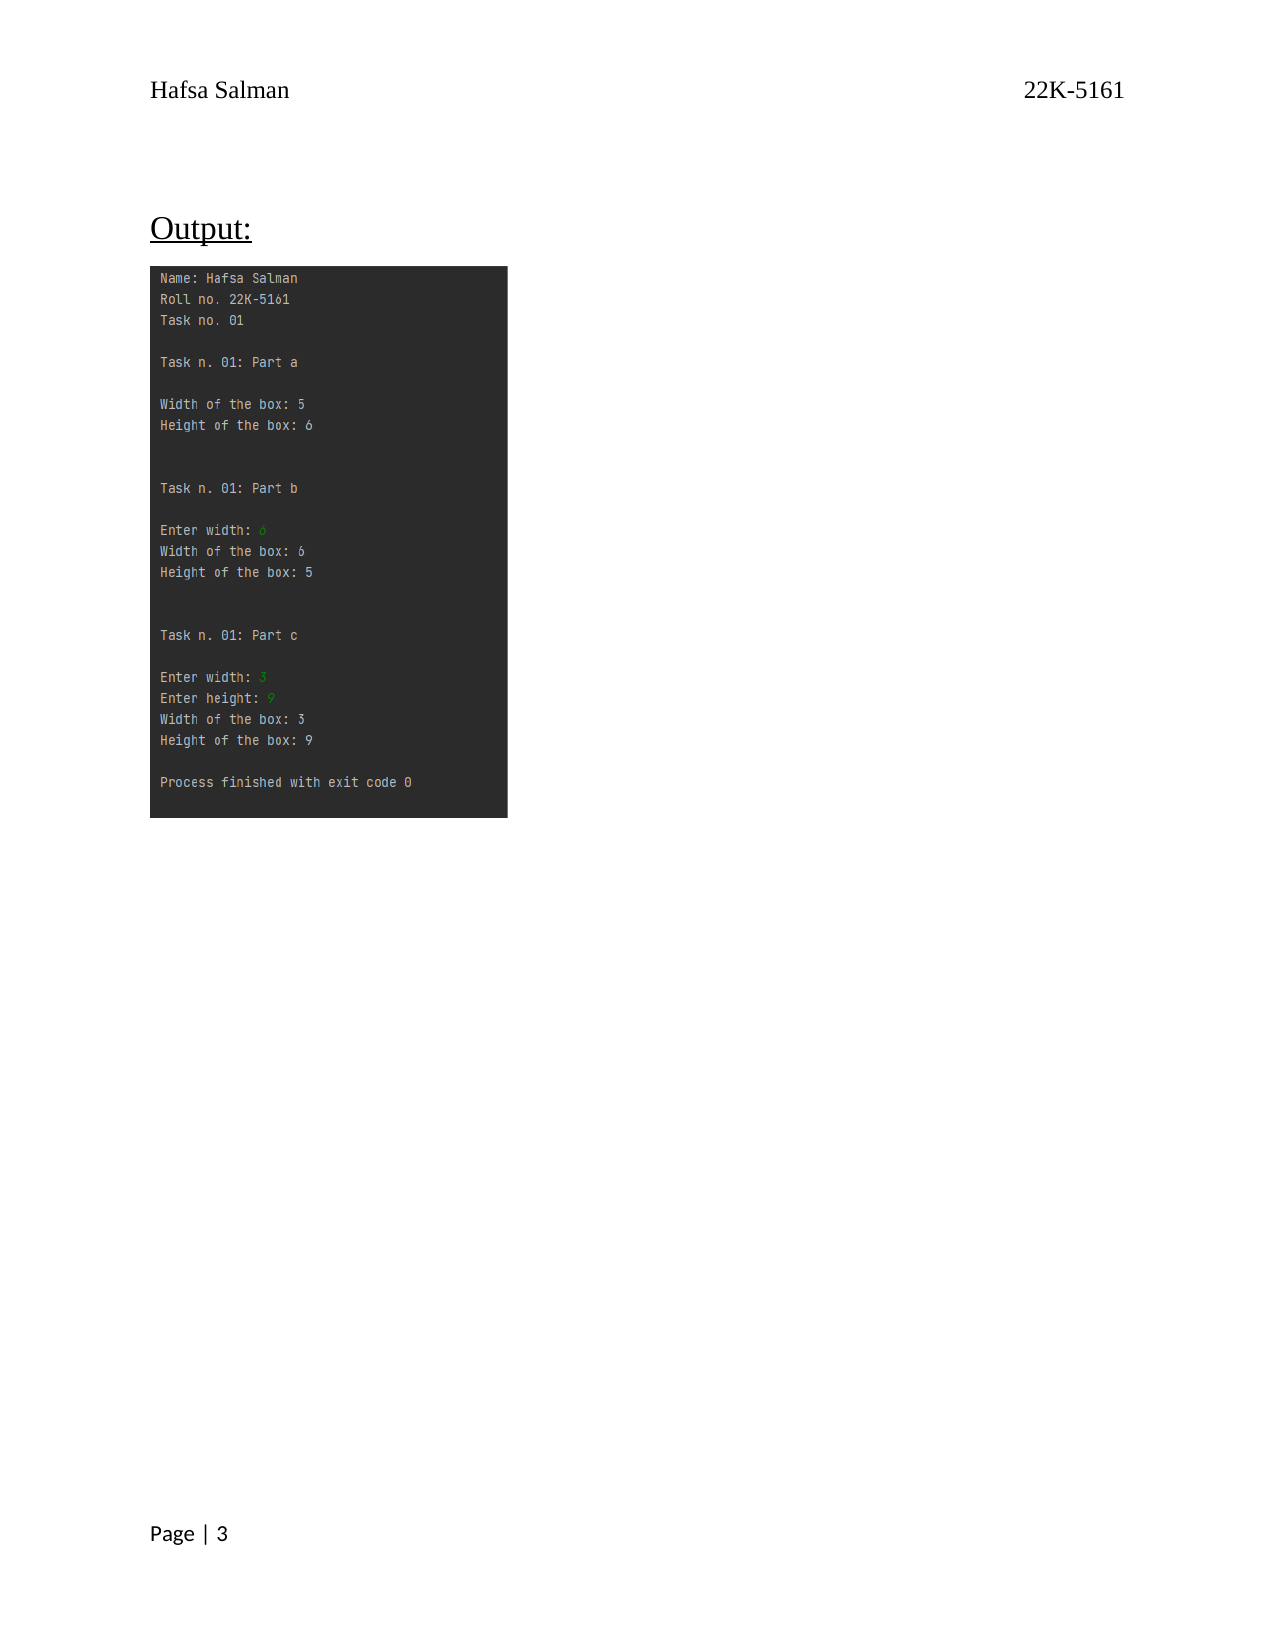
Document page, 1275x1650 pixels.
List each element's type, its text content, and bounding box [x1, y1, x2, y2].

text Output: [150, 208, 1125, 246]
picture [150, 266, 508, 818]
